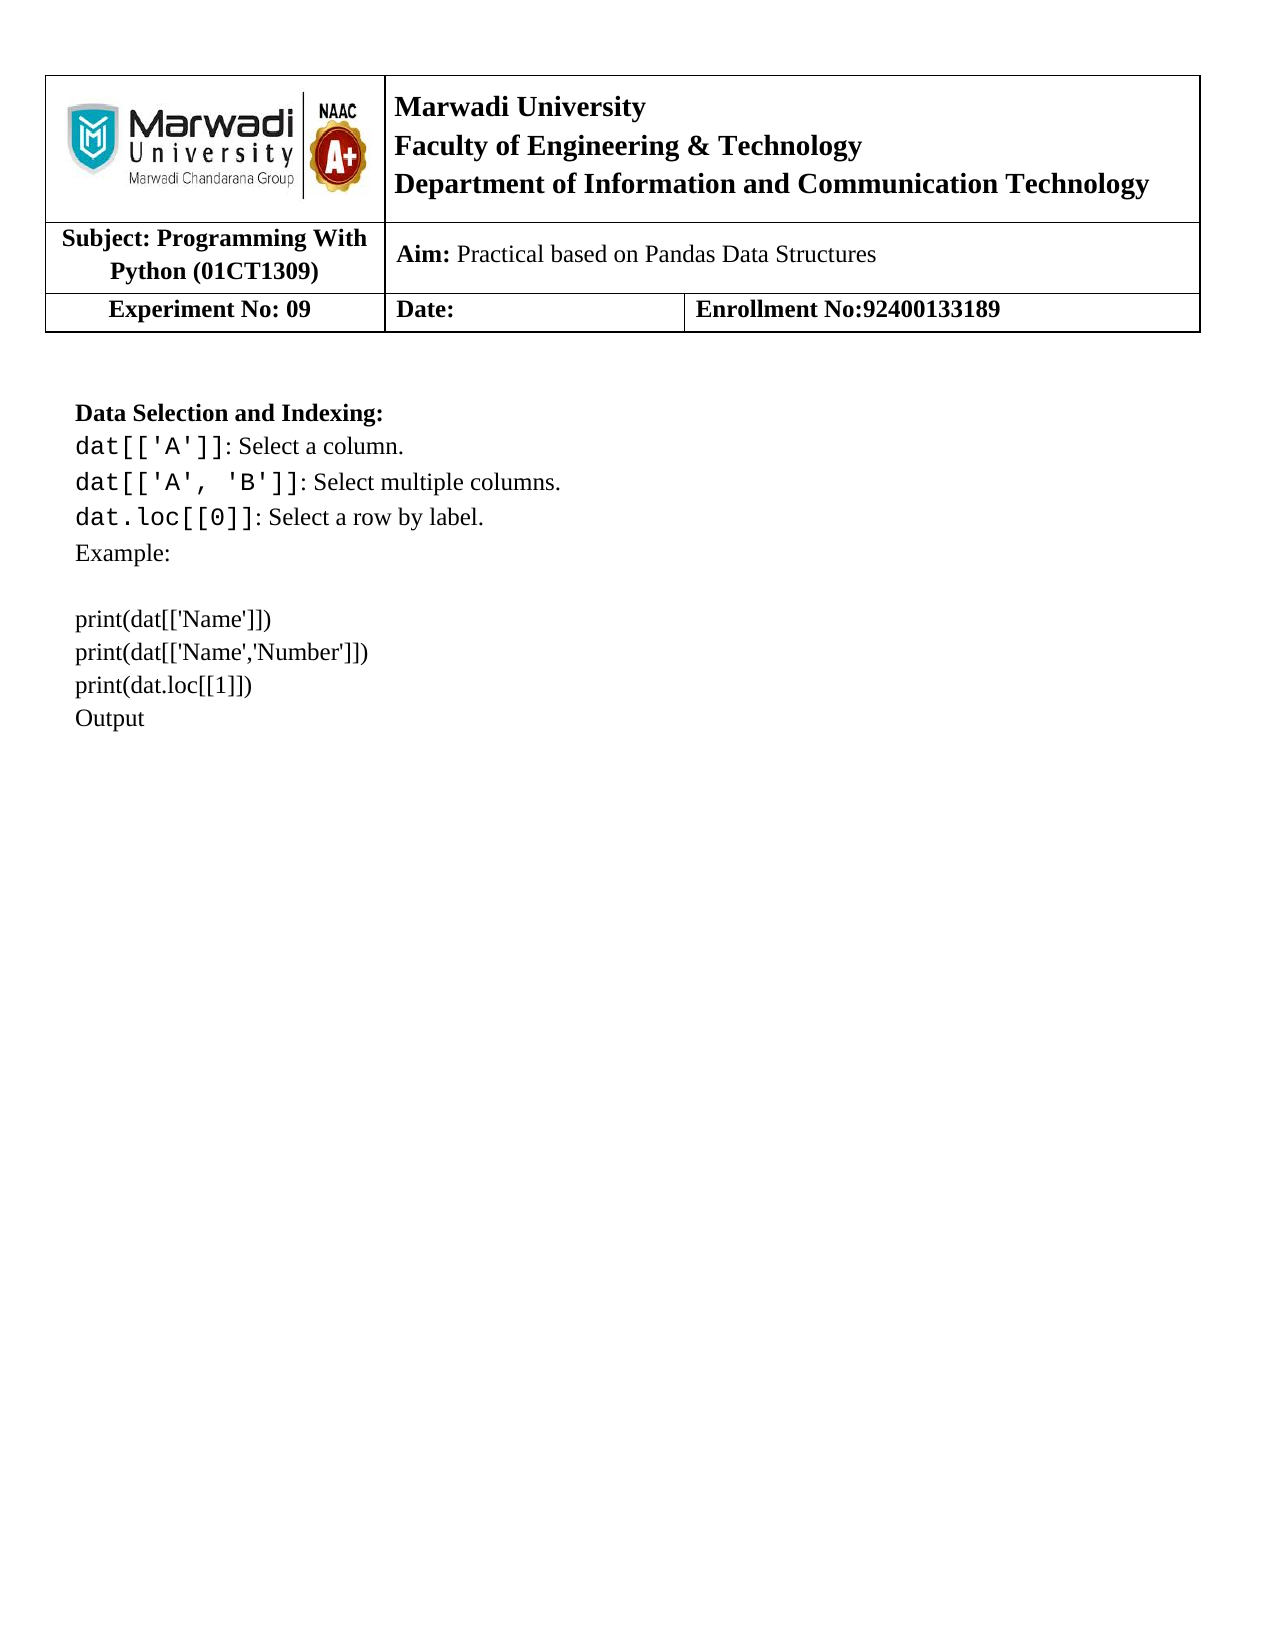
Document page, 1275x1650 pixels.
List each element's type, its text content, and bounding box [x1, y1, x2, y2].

text print(dat[['Name','Number']]) [75, 637, 1200, 666]
text print(dat[['Name']]) [75, 604, 1200, 632]
text Output [75, 703, 1200, 732]
text Data Selection and Indexing: [75, 398, 1200, 427]
picture [58, 80, 374, 213]
text Example: [75, 538, 1200, 566]
text dat[['A']]: Select a column. [75, 431, 1200, 462]
text dat.loc[[0]]: Select a row by label. [75, 502, 1200, 533]
text dat[['A', 'B']]: Select multiple columns. [75, 467, 1200, 498]
text print(dat.loc[[1]]) [75, 670, 1200, 698]
